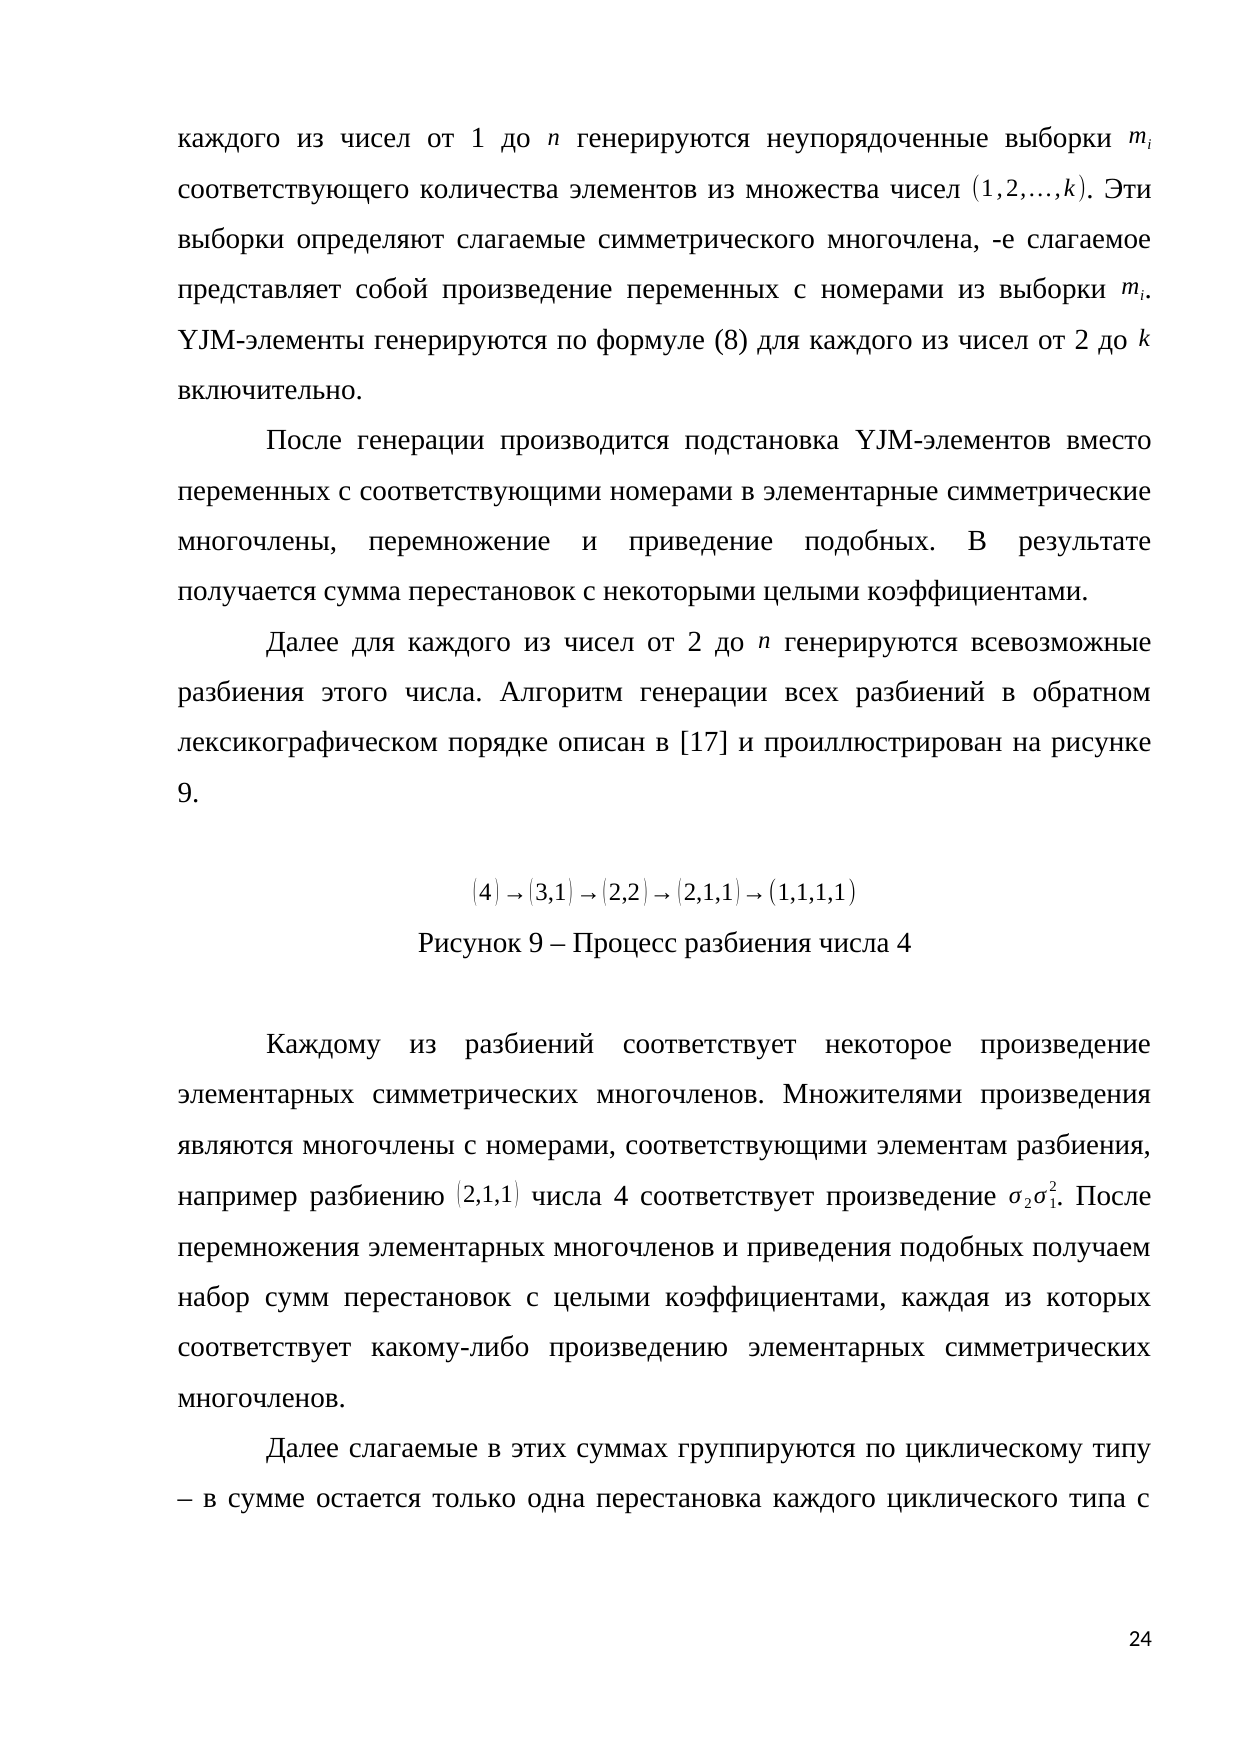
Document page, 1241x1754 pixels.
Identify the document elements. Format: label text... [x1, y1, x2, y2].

text Каждому из разбиений соответствует некоторое произведение элементарных симметрических многочленов. Множителями произведения являются многочлены с номерами, соответствующими элементам разбиения, например разбиению числа 4 соответствует произведение . После перемножения элементарных многочленов и приведения подобных получаем набор сумм перестановок с целыми коэффициентами, каждая из которых соответствует какому-либо произведению элементарных симметрических многочленов. [177, 1026, 1152, 1413]
text После генерации производится подстановка YJM-элементов вместо переменных с соответствующими номерами в элементарные симметрические многочлены, перемножение и приведение подобных. В результате получается сумма перестановок с некоторыми целыми коэффициентами. [177, 422, 1152, 607]
text Далее для каждого из чисел от 2 до генерируются всевозможные разбиения этого числа. Алгоритм генерации всех разбиений в обратном лексикографическом порядке описан в и проиллюстрирован на рисунке 9. [177, 624, 1152, 808]
text Рисунок 9 – Процесс разбиения числа 4 [177, 926, 1152, 959]
